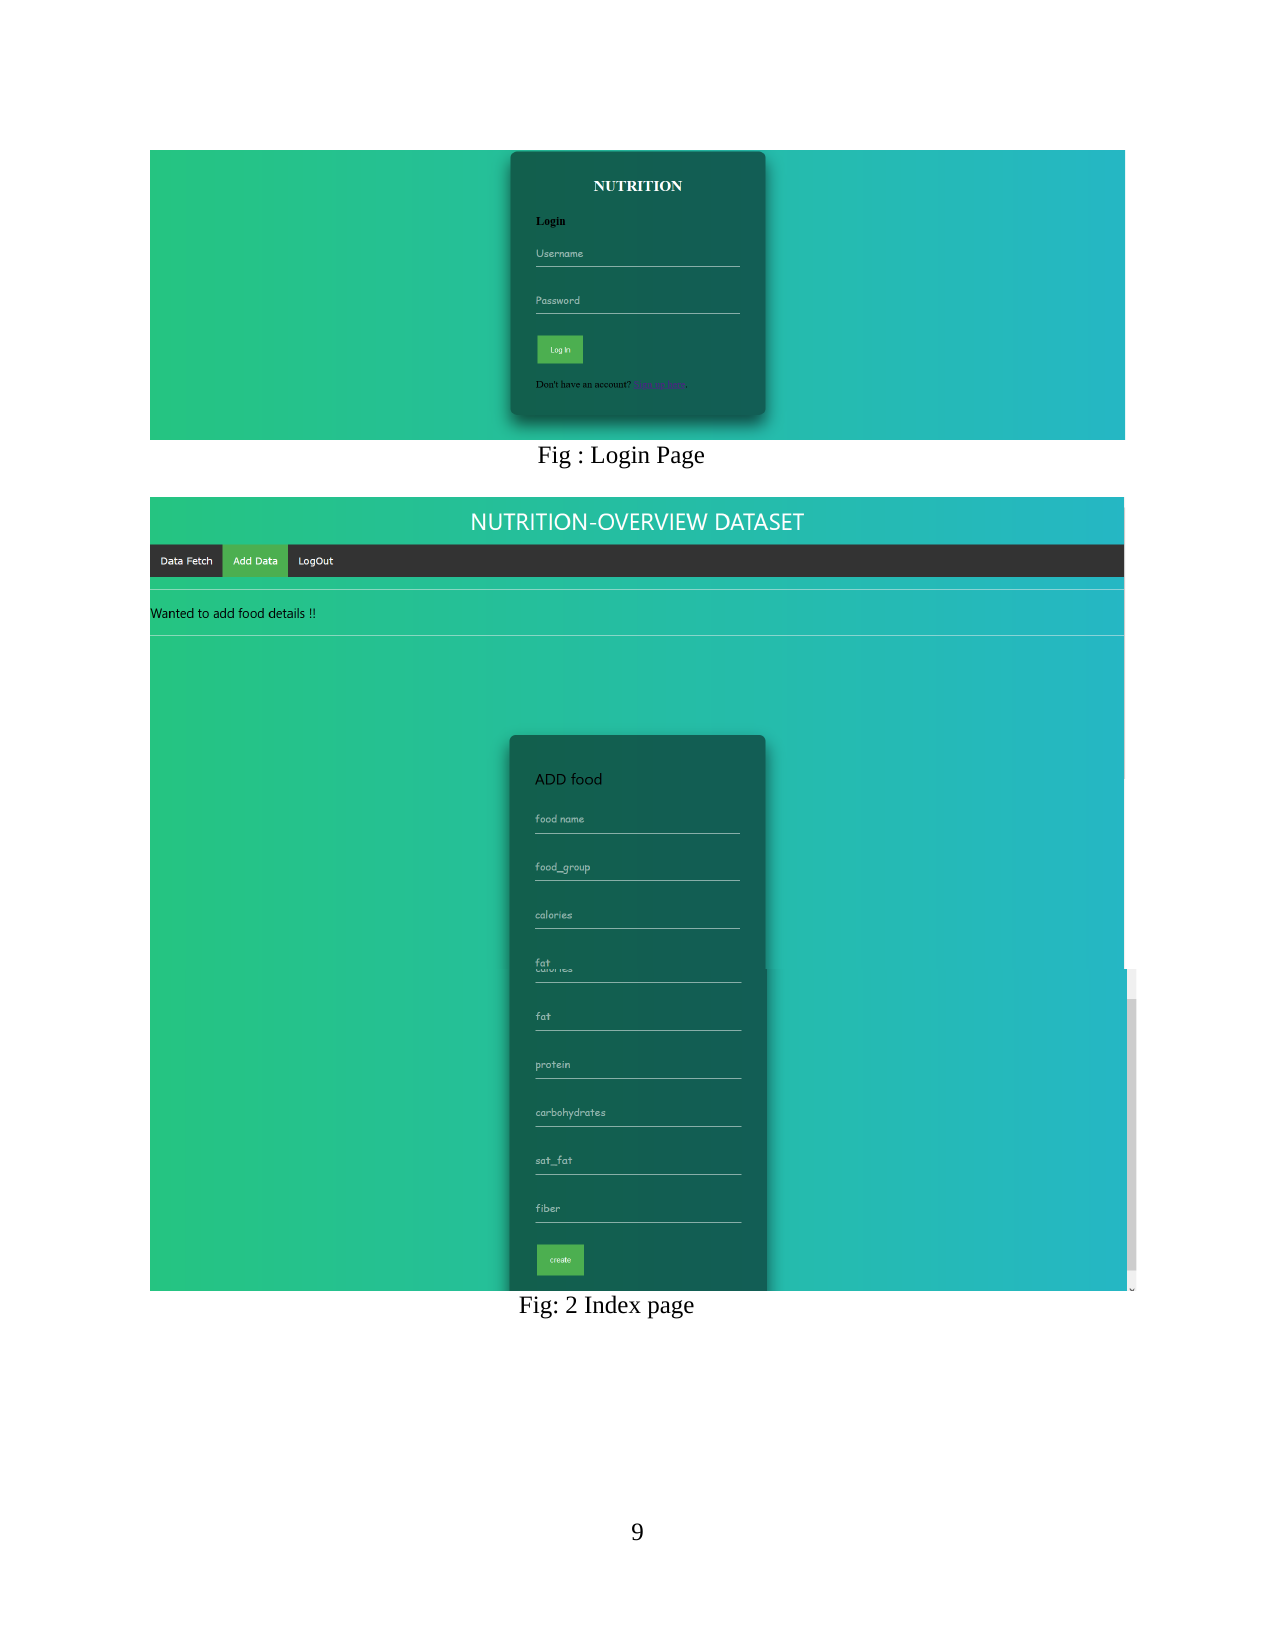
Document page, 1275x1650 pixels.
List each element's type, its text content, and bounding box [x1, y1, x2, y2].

picture [150, 150, 1125, 440]
text Fig : Login Page [150, 440, 1125, 469]
text Fig: 2 Index page [150, 1291, 1125, 1319]
picture [150, 497, 1137, 1291]
